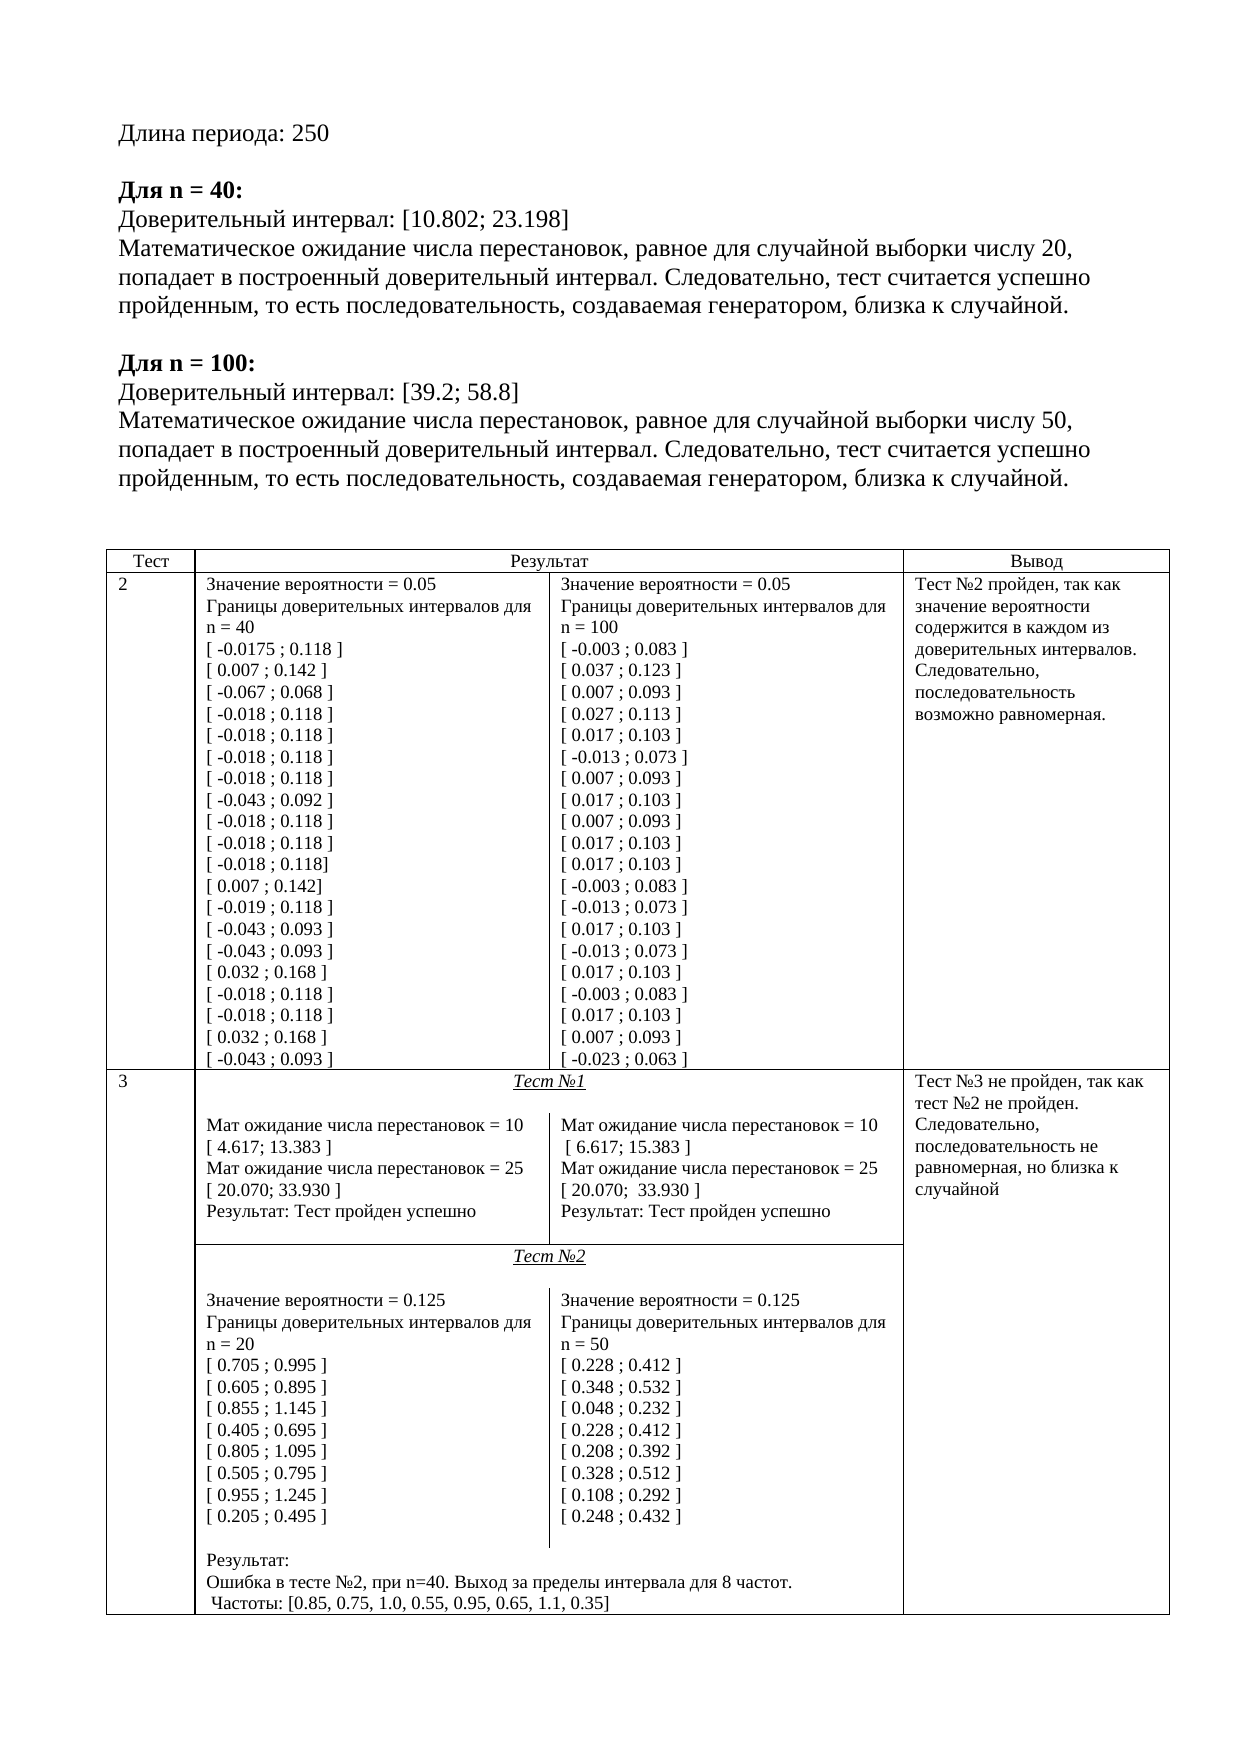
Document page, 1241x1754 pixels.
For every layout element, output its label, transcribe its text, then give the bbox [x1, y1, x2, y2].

text Доверительный интервал: [39.2; 58.8] [118, 377, 1152, 406]
text Доверительный интервал: [10.802; 23.198] [118, 204, 1152, 233]
text Математическое ожидание числа перестановок, равное для случайной выборки числу 50, попадает в построенный доверительный интервал. Следовательно, тест считается успешно пройденным, то есть последовательность, создаваемая генератором, близка к случайной. [118, 406, 1152, 492]
text Математическое ожидание числа перестановок, равное для случайной выборки числу 20, попадает в построенный доверительный интервал. Следовательно, тест считается успешно пройденным, то есть последовательность, создаваемая генератором, близка к случайной. [118, 233, 1152, 319]
table_cell 3 [107, 1070, 194, 1614]
table_cell Значение вероятности = 0.05 Границы доверительных интервалов для n = 40 [ -0.0175 ; 0.118 ] [ 0.007 ; 0.142 ] [ -0.067 ; 0.068 ] [ -0.018 ; 0.118 ] [ -0.018 ; 0.118 ] [ -0.018 ; 0.118 ] [ -0.018 ; 0.118 ] [ -0.043 ; 0.092 ] [ -0.018 ; 0.118 ] [ -0.018 ; 0.118 ] [ -0.018 ; 0.118] [ 0.007 ; 0.142] [ -0.019 ; 0.118 ] [ -0.043 ; 0.093 ] [ -0.043 ; 0.093 ] [ 0.032 ; 0.168 ] [ -0.018 ; 0.118 ] [ -0.018 ; 0.118 ] [ 0.032 ; 0.168 ] [ -0.043 ; 0.093 ] [196, 573, 549, 1069]
table_cell 2 [107, 573, 194, 1069]
table_cell Тест №2 пройден, так как значение вероятности содержится в каждом из доверительных интервалов. Следовательно, последовательность возможно равномерная. [904, 573, 1169, 1069]
table_cell Значение вероятности = 0.05 Границы доверительных интервалов для n = 100 [ -0.003 ; 0.083 ] [ 0.037 ; 0.123 ] [ 0.007 ; 0.093 ] [ 0.027 ; 0.113 ] [ 0.017 ; 0.103 ] [ -0.013 ; 0.073 ] [ 0.007 ; 0.093 ] [ 0.017 ; 0.103 ] [ 0.007 ; 0.093 ] [ 0.017 ; 0.103 ] [ 0.017 ; 0.103 ] [ -0.003 ; 0.083 ] [ -0.013 ; 0.073 ] [ 0.017 ; 0.103 ] [ -0.013 ; 0.073 ] [ 0.017 ; 0.103 ] [ -0.003 ; 0.083 ] [ 0.017 ; 0.103 ] [ 0.007 ; 0.093 ] [ -0.023 ; 0.063 ] [550, 573, 903, 1069]
table_header Вывод [904, 550, 1169, 572]
text Для n = 40: [118, 176, 1152, 204]
table_cell Тест №3 не пройден, так как тест №2 не пройден. Следовательно, последовательность не равномерная, но близка к случайной [904, 1070, 1169, 1614]
table_cell Значение вероятности = 0.125 Границы доверительных интервалов для n = 50 [ 0.228 ; 0.412 ] [ 0.348 ; 0.532 ] [ 0.048 ; 0.232 ] [ 0.228 ; 0.412 ] [ 0.208 ; 0.392 ] [ 0.328 ; 0.512 ] [ 0.108 ; 0.292 ] [ 0.248 ; 0.432 ] [550, 1288, 903, 1548]
table_cell Мат ожидание числа перестановок = 10 [ 4.617; 13.383 ] Мат ожидание числа перестановок = 25 [ 20.070; 33.930 ] Результат: Тест пройден успешно [196, 1113, 549, 1244]
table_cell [196, 1548, 903, 1614]
table_header Результат [196, 550, 903, 572]
table_cell Тест №1 [196, 1070, 903, 1113]
text Для n = 100: [118, 348, 1152, 377]
table_cell Тест №2 [196, 1245, 903, 1288]
table_cell Мат ожидание числа перестановок = 10 [ 6.617; 15.383 ] Мат ожидание числа перестановок = 25 [ 20.070; 33.930 ] Результат: Тест пройден успешно [550, 1113, 903, 1244]
table_cell Значение вероятности = 0.125 Границы доверительных интервалов для n = 20 [ 0.705 ; 0.995 ] [ 0.605 ; 0.895 ] [ 0.855 ; 1.145 ] [ 0.405 ; 0.695 ] [ 0.805 ; 1.095 ] [ 0.505 ; 0.795 ] [ 0.955 ; 1.245 ] [ 0.205 ; 0.495 ] [196, 1288, 549, 1548]
table_header Тест [107, 550, 194, 572]
text Длина периода: 250 [118, 118, 1152, 147]
